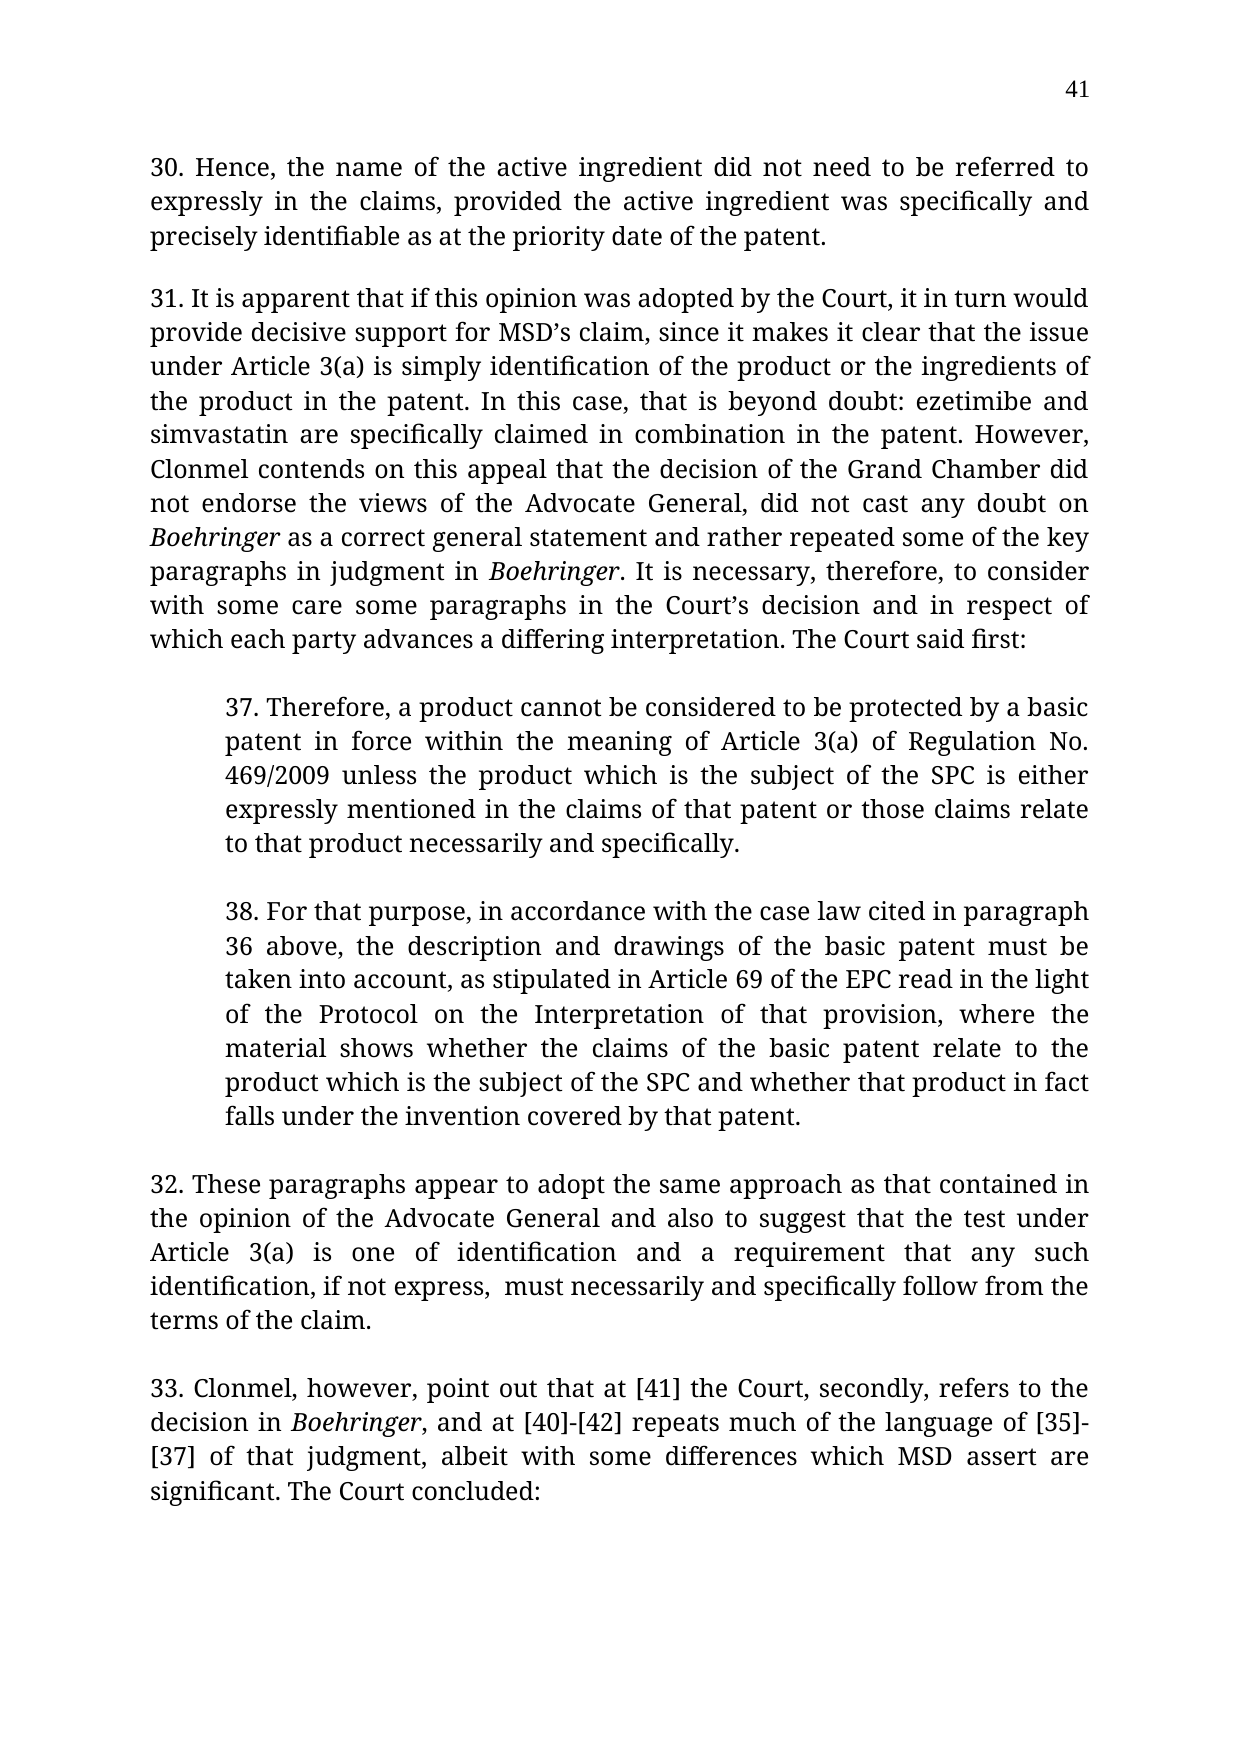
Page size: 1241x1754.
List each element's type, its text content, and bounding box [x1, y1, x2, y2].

text 30. Hence, the name of the active ingredient did not need to be referred to expressly in the claims, provided the active ingredient was specifically and precisely identifiable as at the priority date of the patent. [150, 150, 1090, 252]
text 32. These paragraphs appear to adopt the same approach as that contained in the opinion of the Advocate General and also to suggest that the test under Article 3(a) is one of identification and a requirement that any such identification, if not express, must necessarily and specifically follow from the terms of the claim. [150, 1167, 1090, 1337]
text 33. Clonmel, however, point out that at [41] the Court, secondly, refers to the decision in Boehringer, and at [40]-[42] repeats much of the language of [35]-[37] of that judgment, albeit with some differences which MSD assert are significant. The Court concluded: [150, 1371, 1090, 1507]
text 37. Therefore, a product cannot be considered to be protected by a basic patent in force within the meaning of Article 3(a) of Regulation No. 469/2009 unless the product which is the subject of the SPC is either expressly mentioned in the claims of that patent or those claims relate to that product necessarily and specifically. [225, 690, 1090, 860]
text 38. For that purpose, in accordance with the case law cited in paragraph 36 above, the description and drawings of the basic patent must be taken into account, as stipulated in Article 69 of the EPC read in the light of the Protocol on the Interpretation of that provision, where the material shows whether the claims of the basic patent relate to the product which is the subject of the SPC and whether that product in fact falls under the invention covered by that patent. [225, 894, 1090, 1132]
text 31. It is apparent that if this opinion was adopted by the Court, it in turn would provide decisive support for MSD’s claim, since it makes it clear that the issue under Article 3(a) is simply identification of the product or the ingredients of the product in the patent. In this case, that is beyond doubt: ezetimibe and simvastatin are specifically claimed in combination in the patent. However, Clonmel contends on this appeal that the decision of the Grand Chamber did not endorse the views of the Advocate General, did not cast any doubt on Boehringer as a correct general statement and rather repeated some of the key paragraphs in judgment in Boehringer. It is necessary, therefore, to consider with some care some paragraphs in the Court’s decision and in respect of which each party advances a differing interpretation. The Court said first: [150, 281, 1090, 656]
